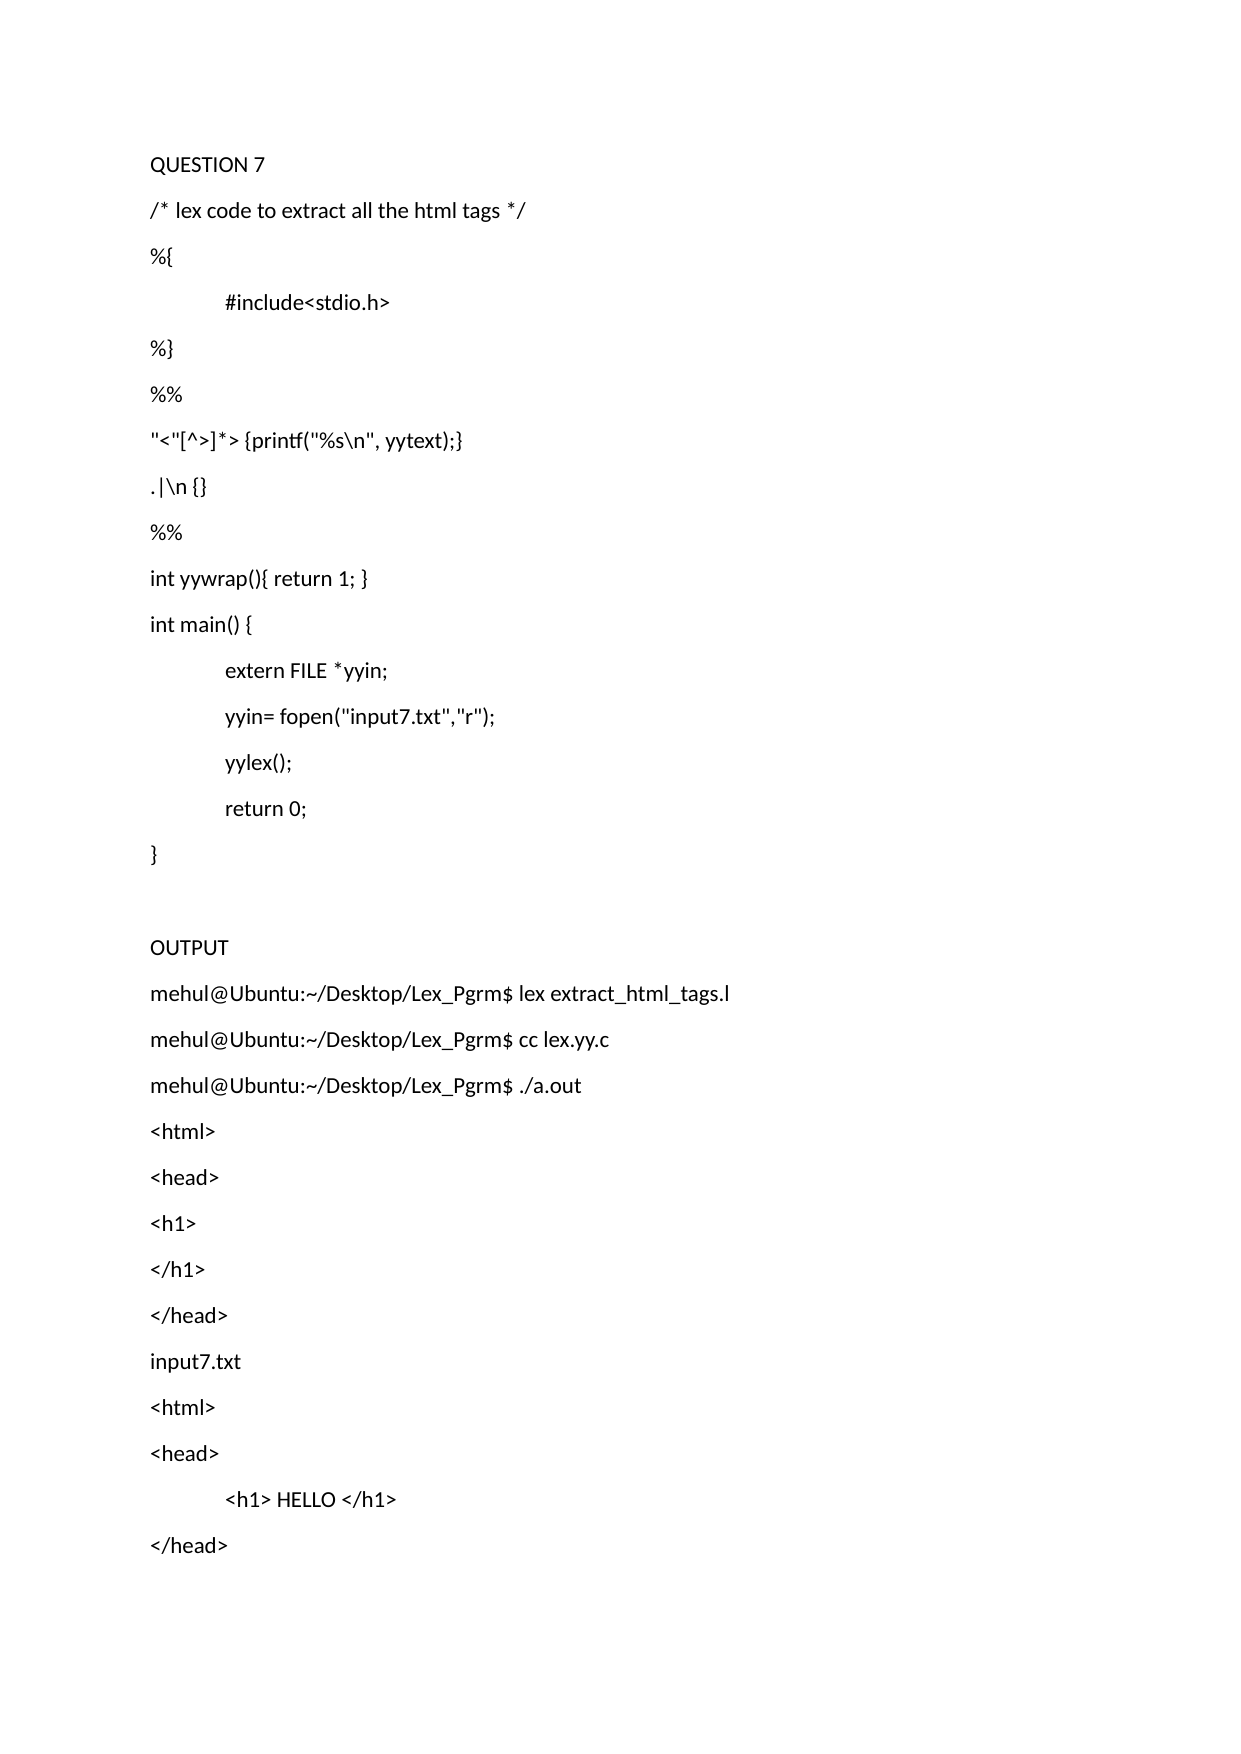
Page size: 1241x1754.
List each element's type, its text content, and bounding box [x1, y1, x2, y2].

text </head> [150, 1301, 1090, 1329]
text int yywrap(){ return 1; } [150, 564, 1090, 592]
text </h1> [150, 1255, 1090, 1283]
text %} [150, 334, 1090, 362]
text mehul@Ubuntu:~/Desktop/Lex_Pgrm$ lex extract_html_tags.l [150, 979, 1090, 1007]
text QUESTION 7 [150, 150, 1090, 178]
text int main() { [150, 610, 1090, 638]
text "<"[^>]*> {printf("%s\n", yytext);} [150, 426, 1090, 454]
text <h1> [150, 1209, 1090, 1237]
text </head> [150, 1531, 1090, 1559]
text %% [150, 518, 1090, 546]
text yyin= fopen("input7.txt","r"); [150, 702, 1090, 731]
text OUTPUT [150, 933, 1090, 961]
text mehul@Ubuntu:~/Desktop/Lex_Pgrm$ cc lex.yy.c [150, 1025, 1090, 1053]
text return 0; [150, 794, 1090, 823]
text #include<stdio.h> [150, 288, 1090, 316]
text %{ [150, 242, 1090, 270]
text .|\n {} [150, 472, 1090, 500]
text } [150, 841, 1090, 869]
text %% [150, 380, 1090, 408]
text extern FILE *yyin; [150, 656, 1090, 684]
text yylex(); [150, 748, 1090, 777]
text /* lex code to extract all the html tags */ [150, 196, 1090, 224]
text input7.txt [150, 1347, 1090, 1375]
text <h1> HELLO </h1> [150, 1485, 1090, 1513]
text <html> [150, 1117, 1090, 1145]
text mehul@Ubuntu:~/Desktop/Lex_Pgrm$ ./a.out [150, 1071, 1090, 1099]
text <html> [150, 1393, 1090, 1421]
text <head> [150, 1439, 1090, 1467]
text <head> [150, 1163, 1090, 1191]
